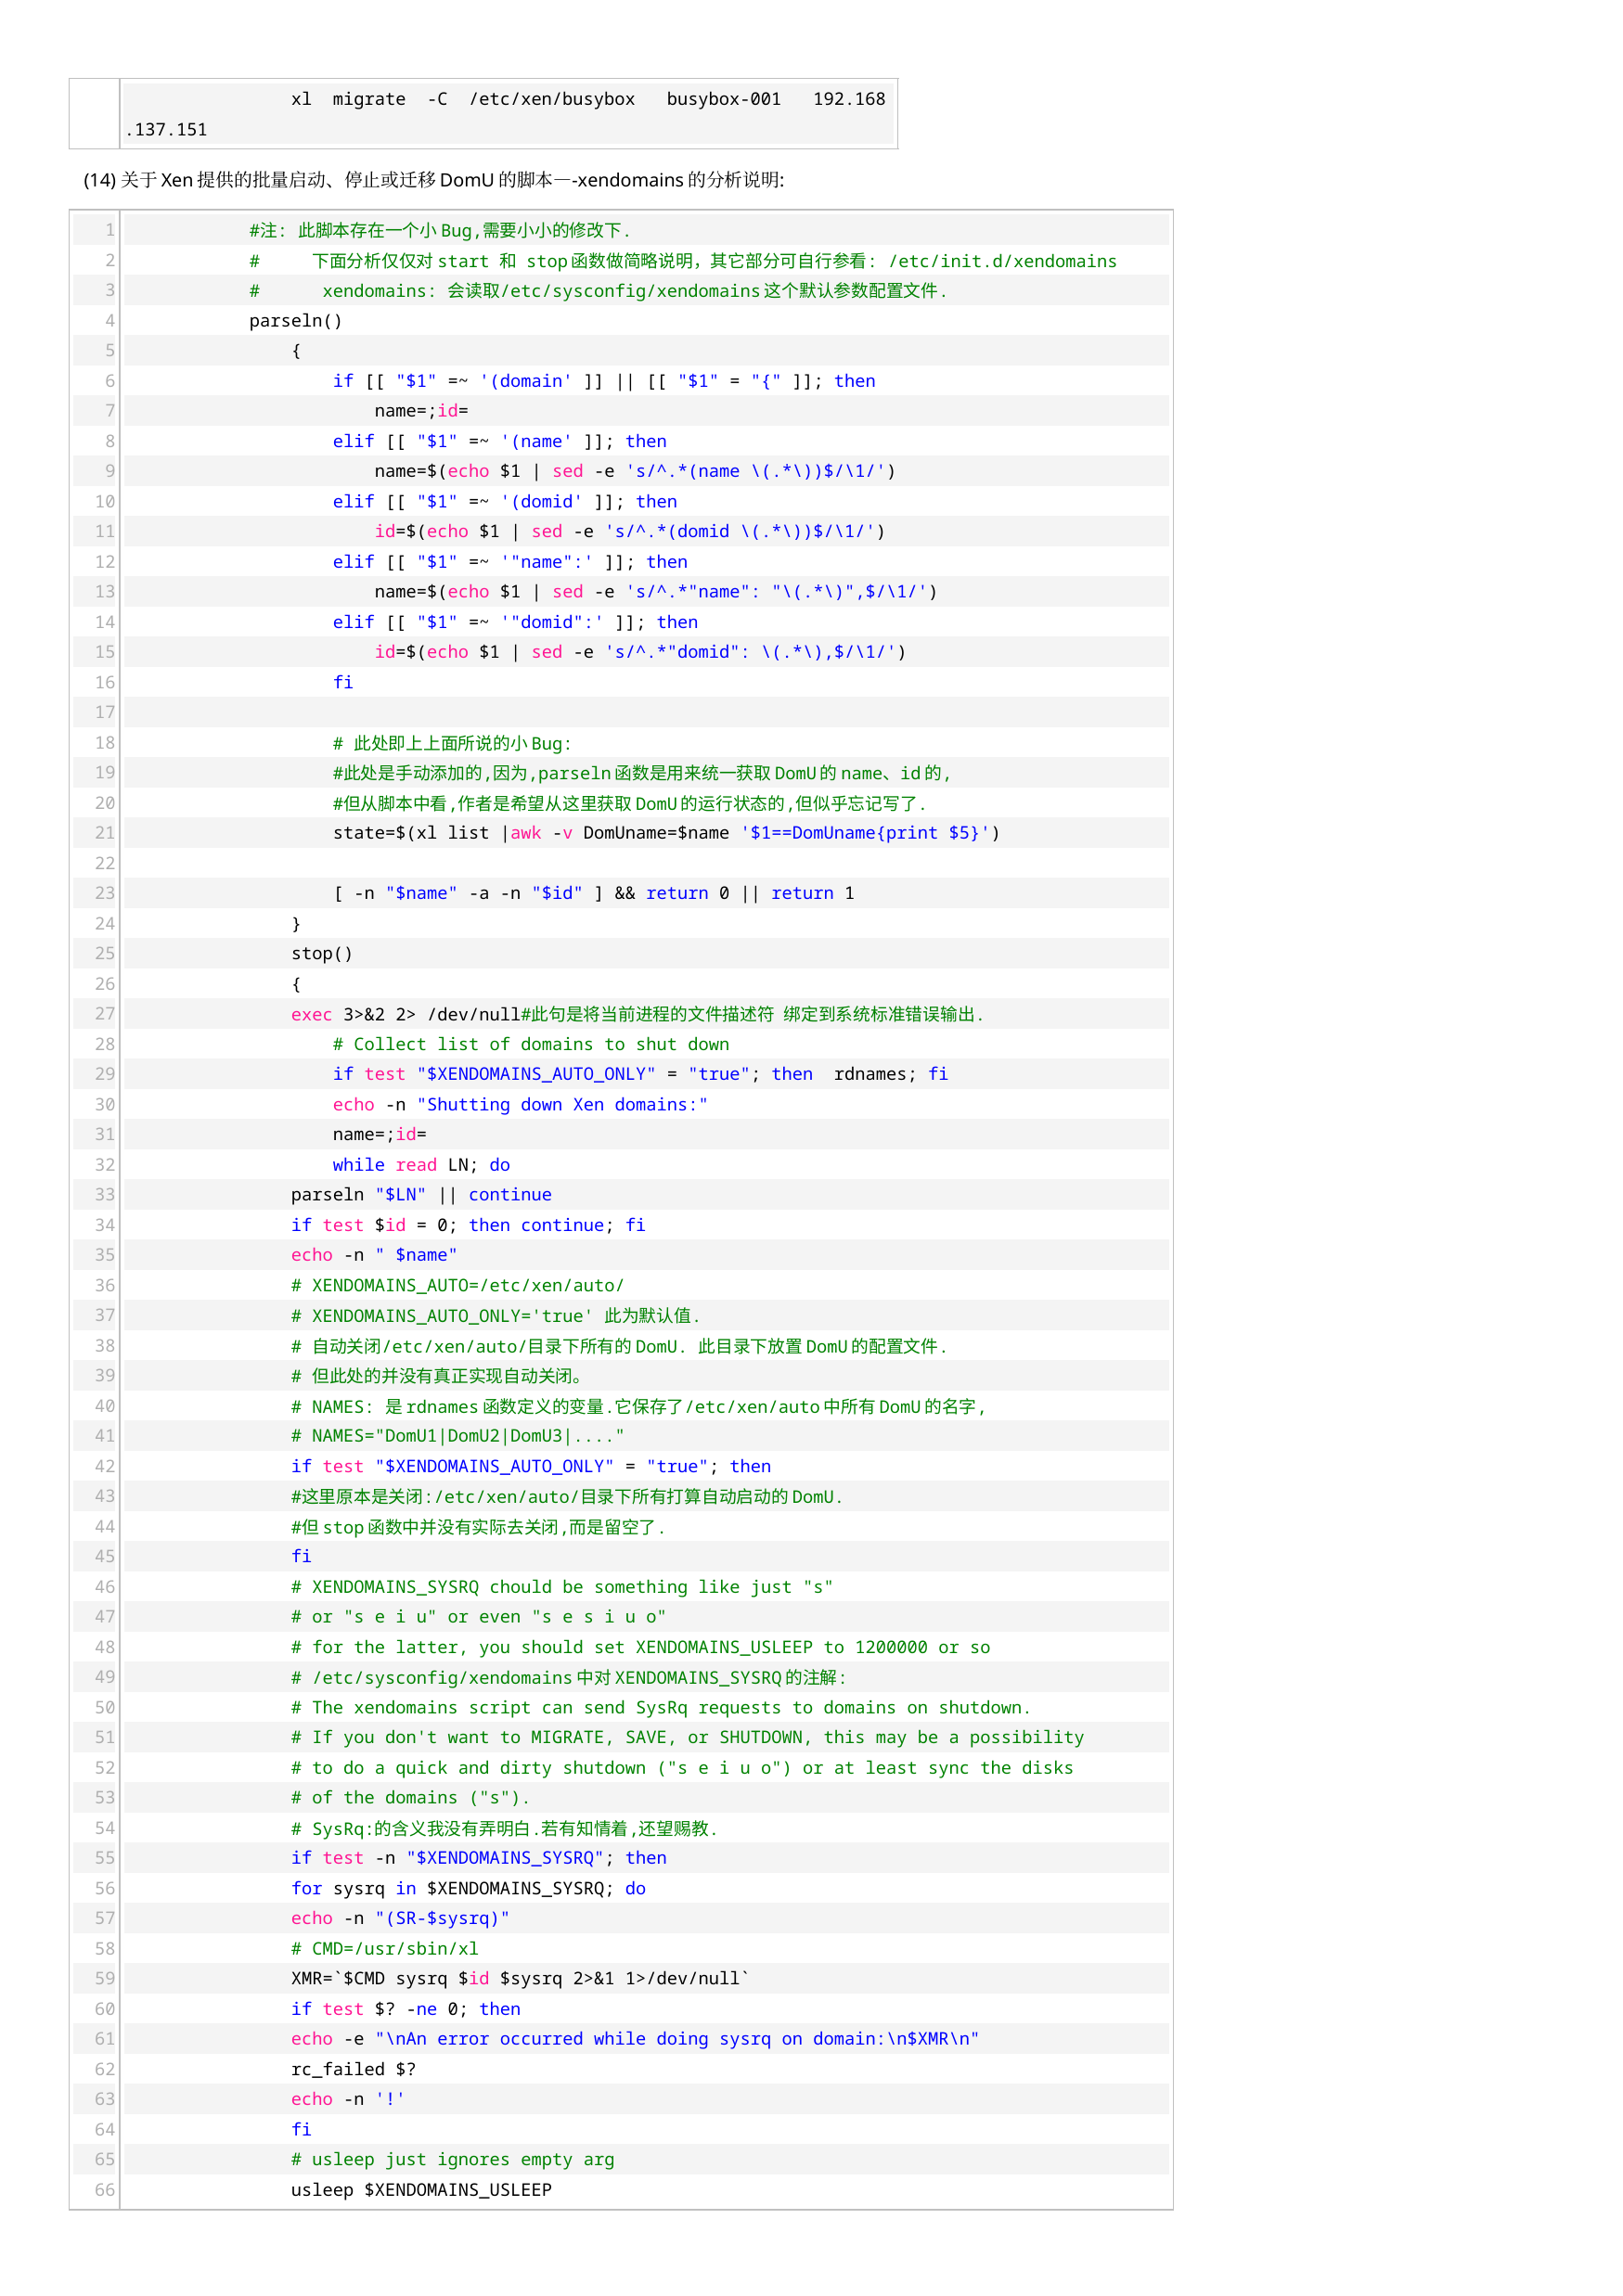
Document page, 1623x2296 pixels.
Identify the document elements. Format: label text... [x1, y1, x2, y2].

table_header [121, 211, 1173, 2209]
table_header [121, 79, 897, 148]
text (14) 关于Xen提供的批量启动、停止或迁移DomU的脚本—-xendomains的分析说明: [70, 164, 1552, 194]
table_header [70, 211, 119, 2209]
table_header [70, 79, 119, 148]
